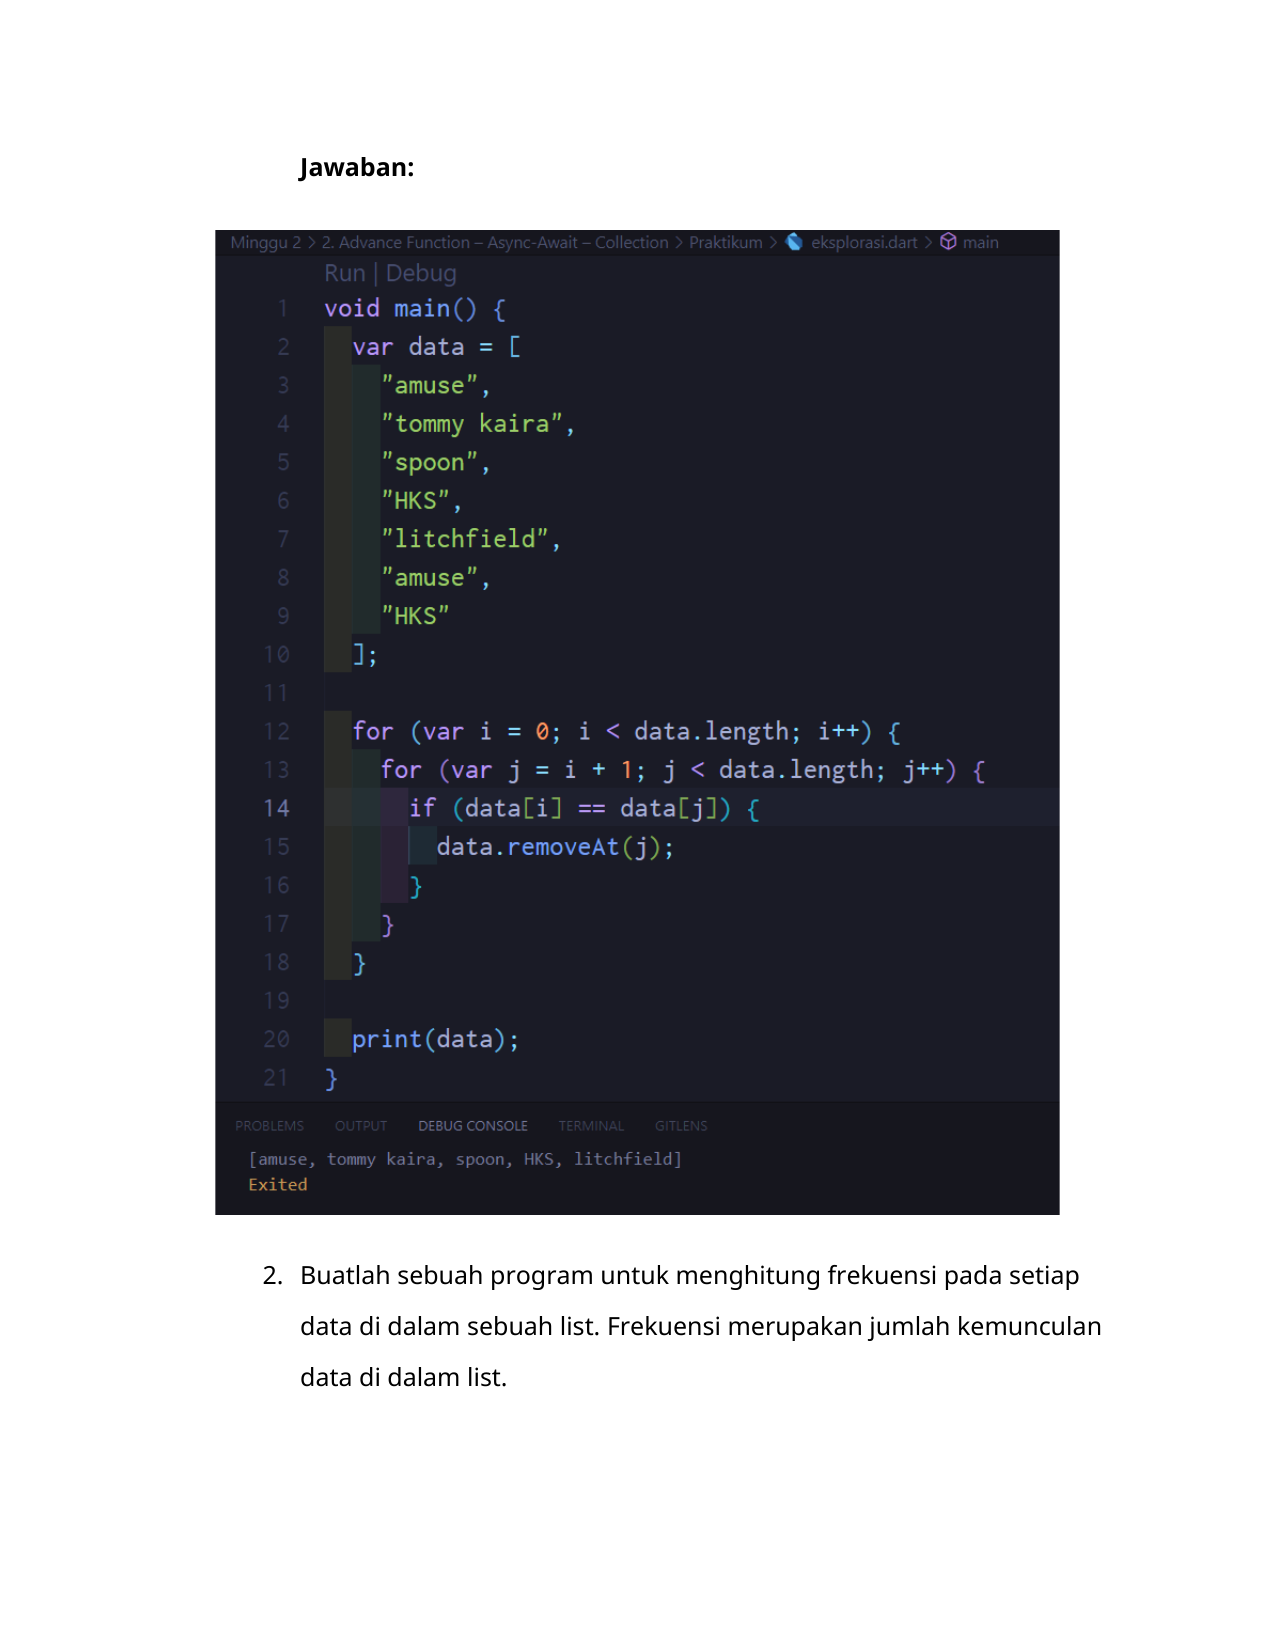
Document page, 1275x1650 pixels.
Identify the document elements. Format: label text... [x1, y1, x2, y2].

text Jawaban: [300, 150, 1125, 184]
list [262, 1257, 1125, 1444]
picture [215, 230, 1060, 1215]
